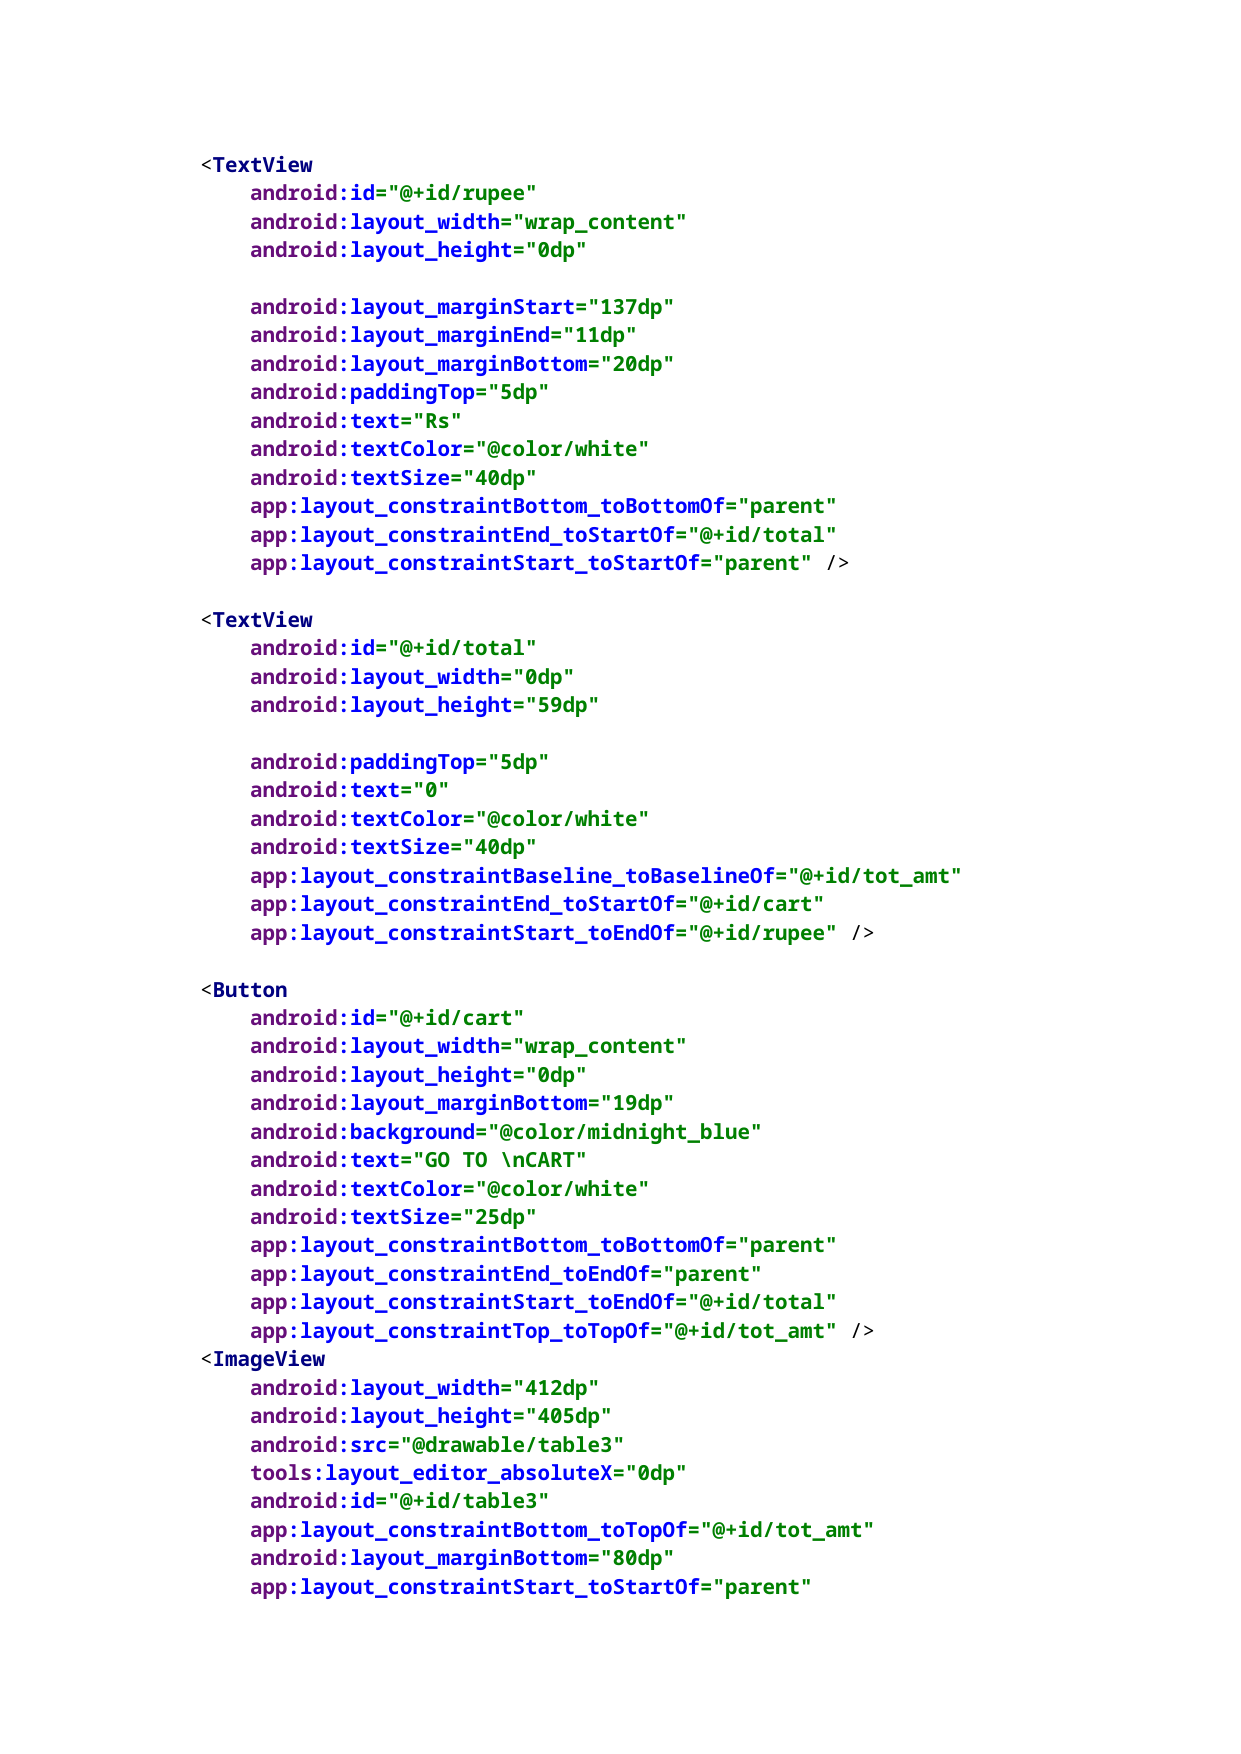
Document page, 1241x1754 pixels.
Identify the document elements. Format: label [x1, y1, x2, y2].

text [150, 150, 1090, 1600]
